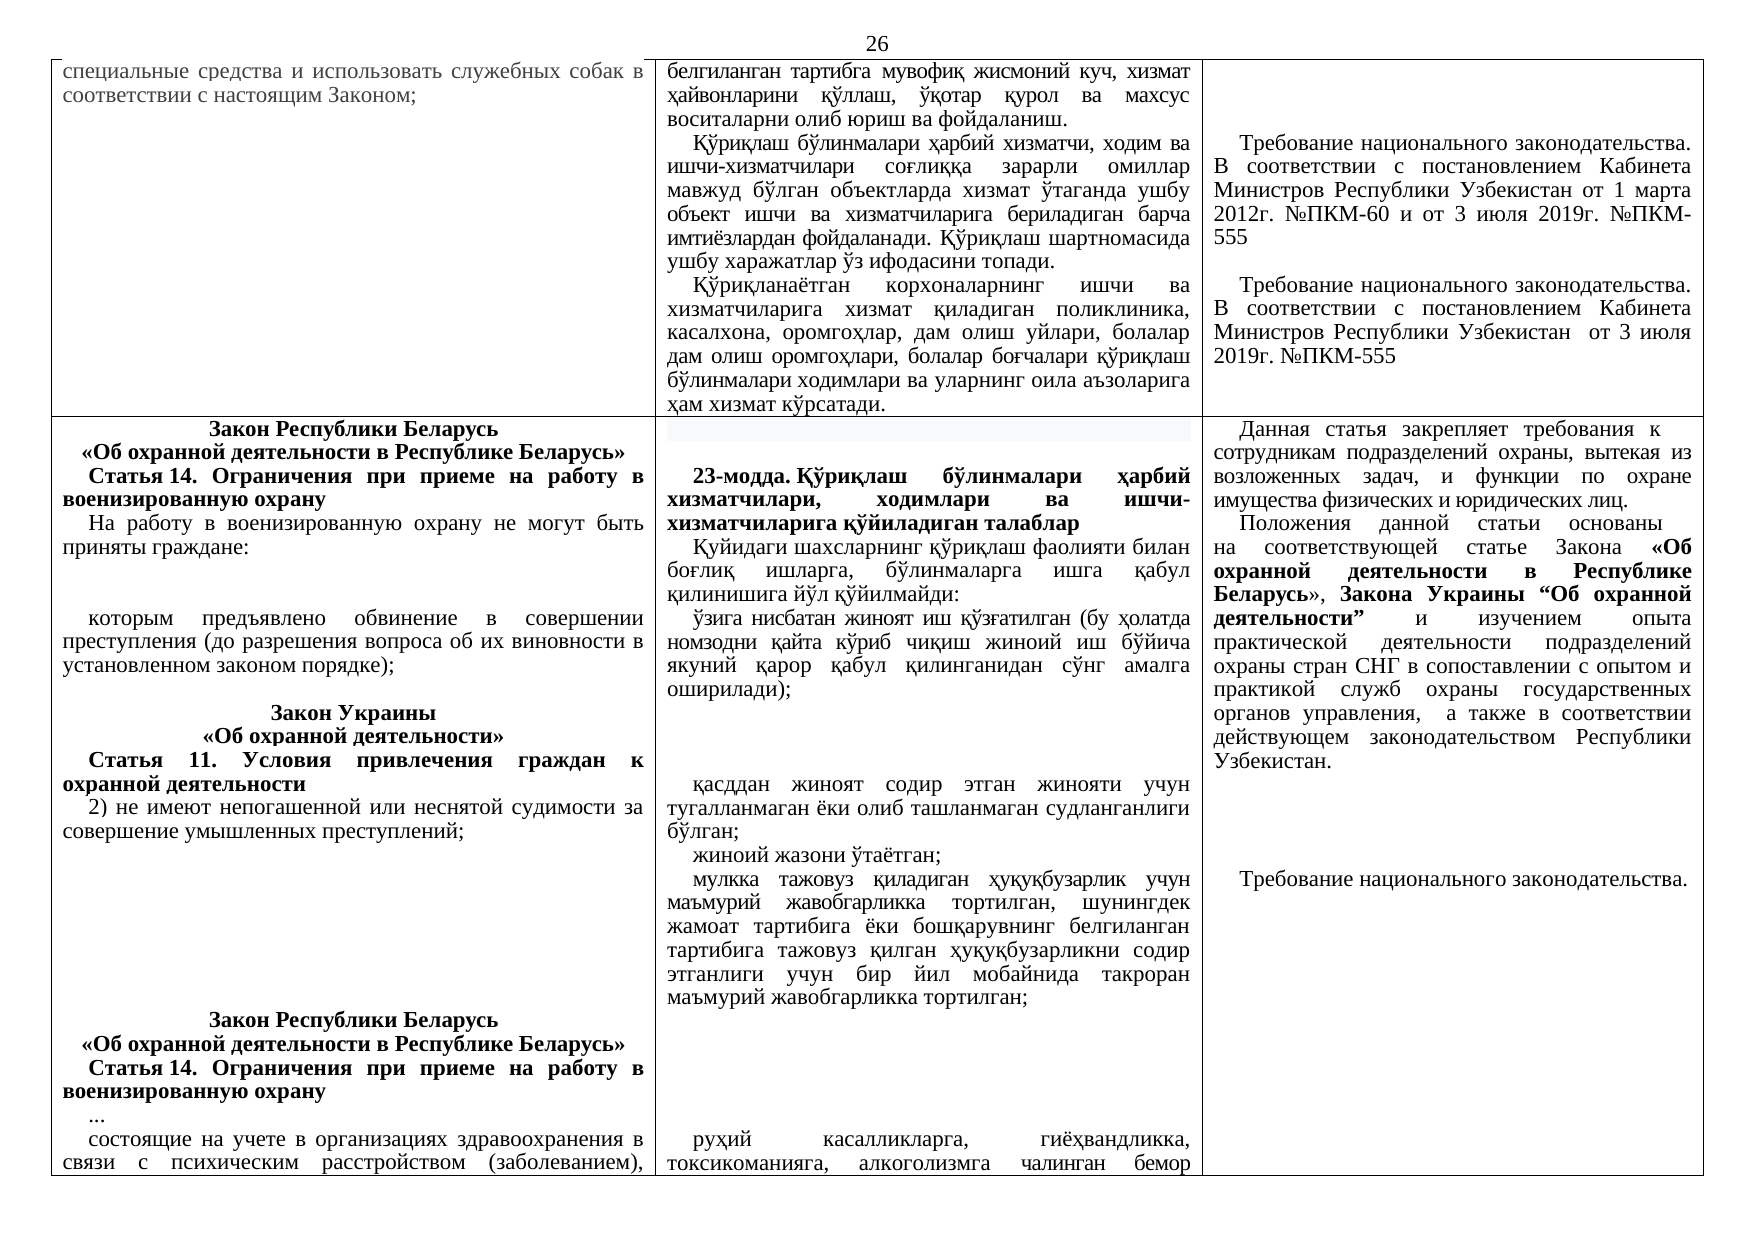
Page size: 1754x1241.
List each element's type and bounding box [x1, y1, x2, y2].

table_cell [656, 417, 1202, 1175]
table_cell [1203, 60, 1703, 416]
table_cell [52, 60, 655, 416]
table_cell [1203, 417, 1703, 1175]
table_cell [656, 60, 1202, 416]
table_cell [52, 417, 655, 1175]
